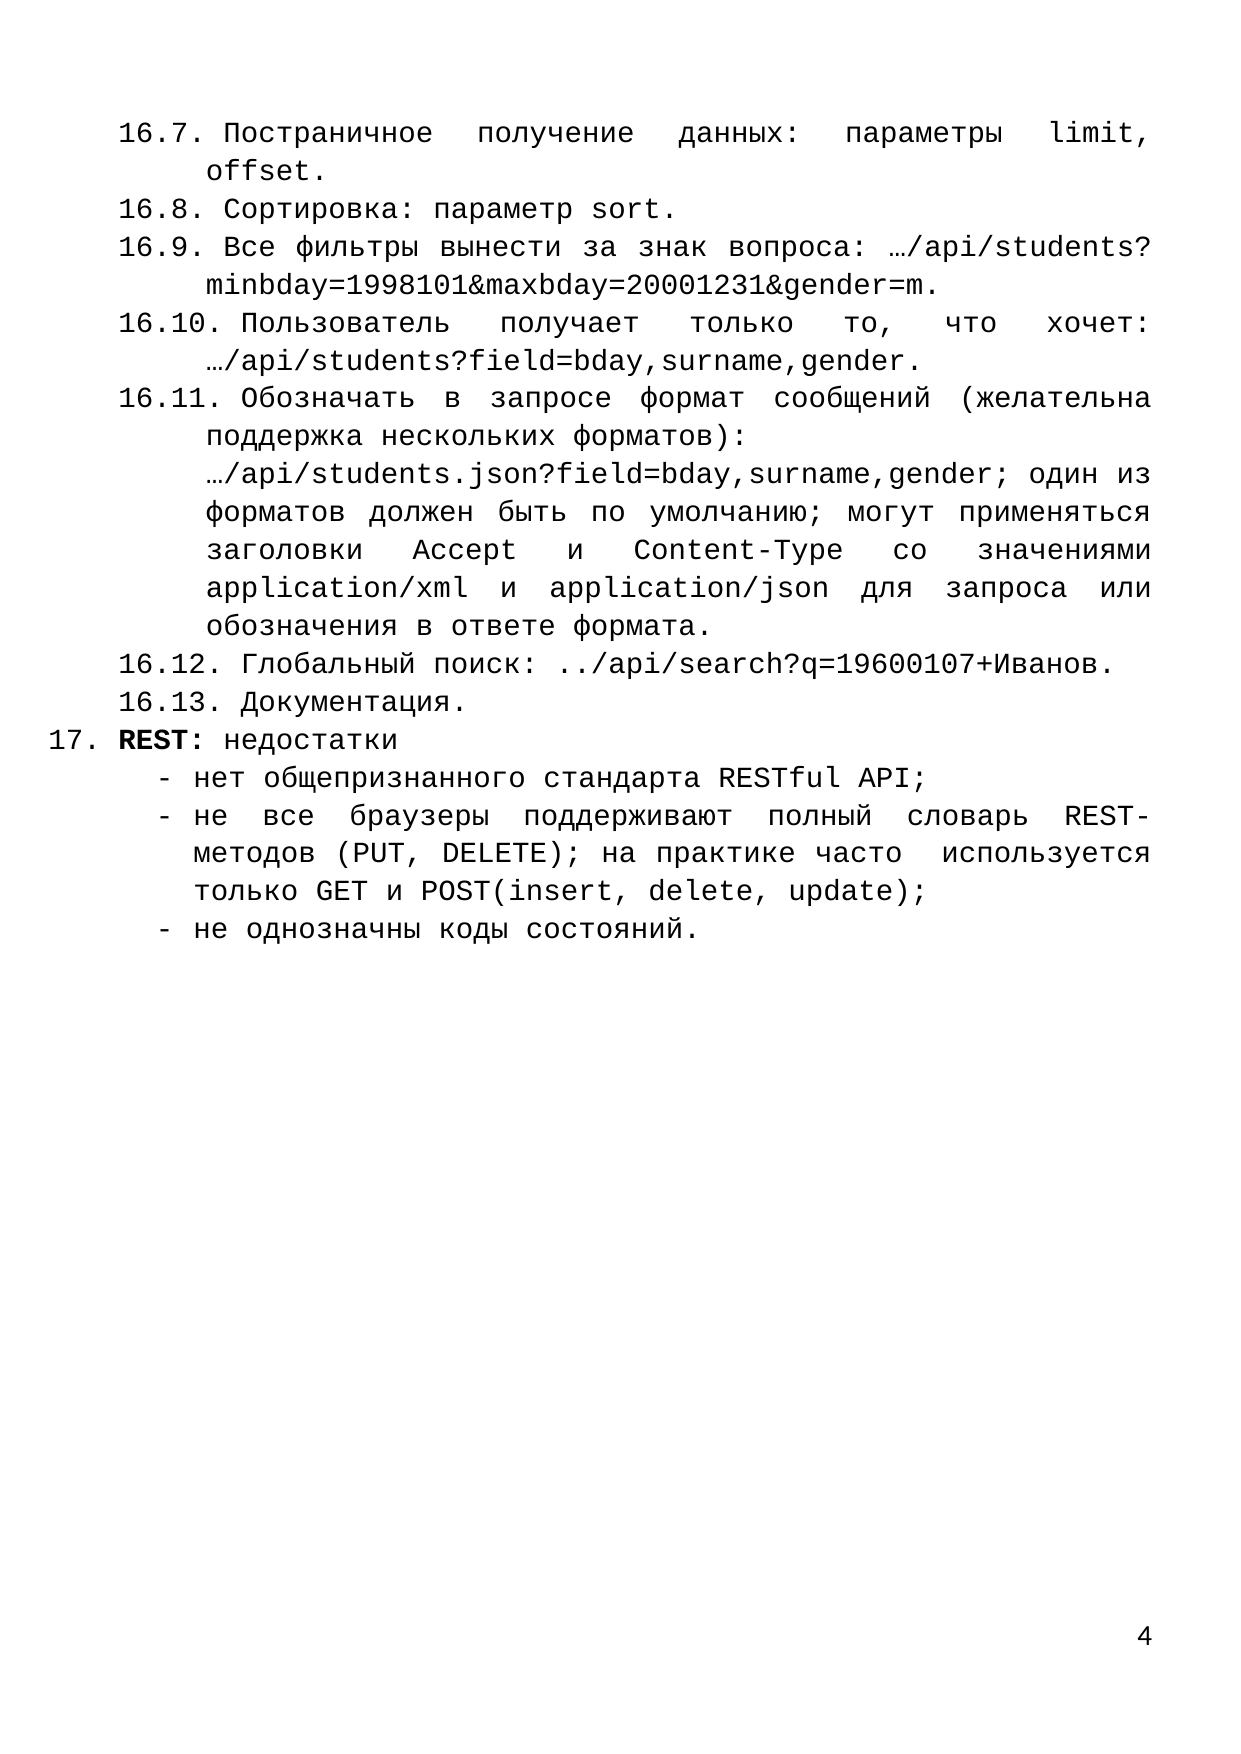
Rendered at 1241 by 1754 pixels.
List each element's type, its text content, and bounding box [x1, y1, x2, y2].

list Постраничное получение данных: параметры limit, offset. [118, 118, 1152, 189]
list нет общепризнанного стандарта RESTful API; [156, 763, 1152, 796]
list не все браузеры поддерживают полный словарь REST-методов (PUT, DELETE); на практике часто используется только GET и POSТ(insert, delete, update); [156, 801, 1152, 909]
list Пользователь получает только то, что хочет: …/api/students?field=bday,surname,gender. [118, 308, 1152, 379]
list …/api/students.json?field=bday,surname,gender; один из форматов должен быть по умолчанию; могут применяться заголовки Accept и Content-Type со значениями application/xml и application/json для запроса или обозначения в ответе формата. [206, 459, 1152, 644]
list Документация. [118, 687, 1152, 720]
list Все фильтры вынести за знак вопроса: …/api/students?minbday=1998101&maxbday=20001231&gender=m. [118, 232, 1152, 303]
list Обозначать в запросе формат сообщений (желательна поддержка нескольких форматов): [118, 383, 1152, 454]
list Глобальный поиск: ../api/search?q=19600107+Иванов. [118, 649, 1152, 682]
list не однозначны коды состояний. [156, 914, 1152, 947]
list REST: недостатки [118, 725, 1152, 758]
list Сортировка: параметр sort. [118, 194, 1152, 227]
